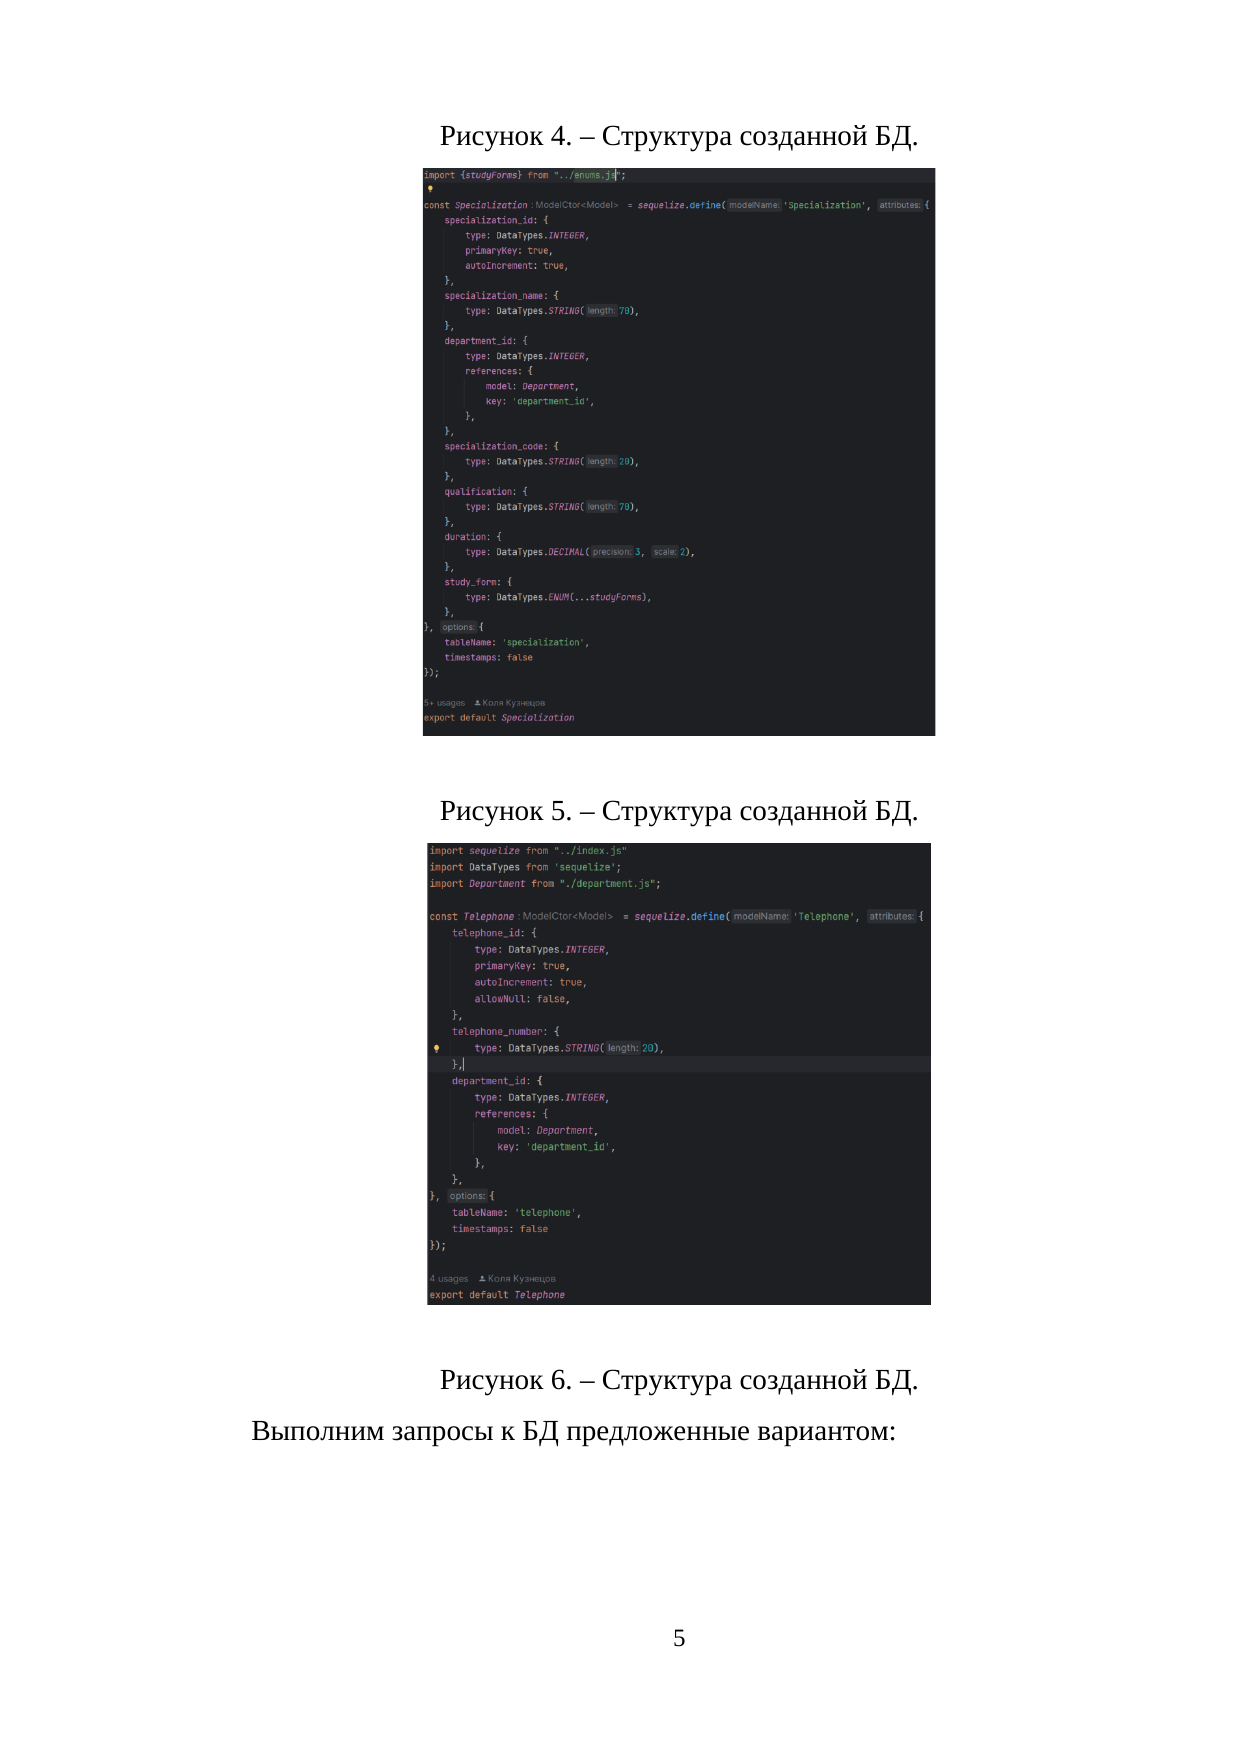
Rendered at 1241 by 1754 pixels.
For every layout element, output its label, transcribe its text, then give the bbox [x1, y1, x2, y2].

text Рисунок 5. – Структура созданной БД. [177, 793, 1181, 827]
text Рисунок 4. – Структура созданной БД. [177, 118, 1181, 152]
picture [422, 168, 936, 736]
picture [427, 843, 931, 1305]
text Рисунок 6. – Структура созданной БД. [177, 1362, 1181, 1396]
text Выполним запросы к БД предложенные вариантом: [177, 1413, 1181, 1446]
